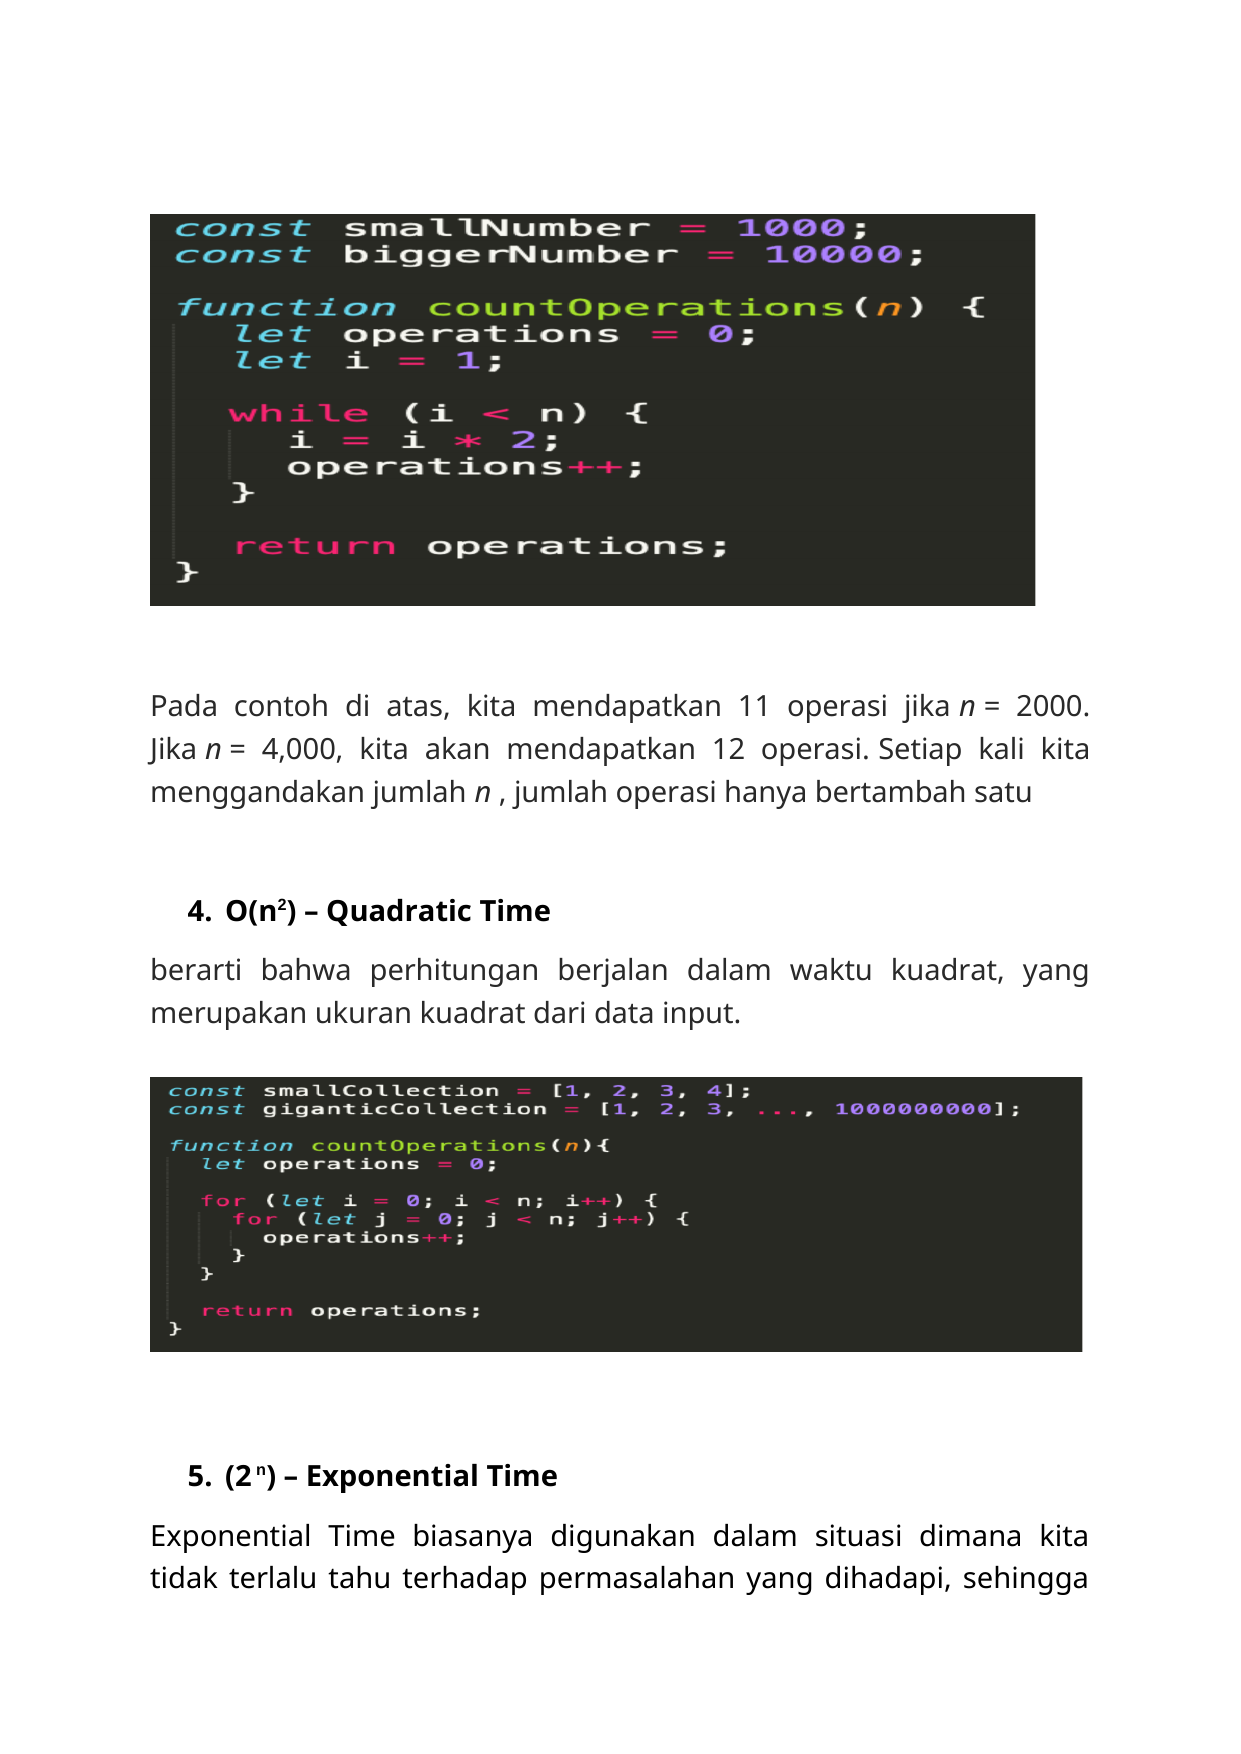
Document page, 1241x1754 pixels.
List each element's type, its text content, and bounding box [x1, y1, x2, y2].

text Pada contoh di atas, kita mendapatkan 11 operasi jika n = 2000. Jika n = 4,000, kita akan mendapatkan 12 operasi. Setiap kali kita menggandakan jumlah n , jumlah operasi hanya bertambah satu [150, 768, 1090, 811]
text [150, 1515, 1090, 1597]
list O(n2) – Quadratic Time [187, 890, 1090, 929]
text berarti bahwa perhitungan berjalan dalam waktu kuadrat, yang merupakan ukuran kuadrat dari data input. [150, 989, 1090, 1032]
text Pada contoh di atas, kita mendapatkan 11 operasi jika n = 2000. Jika n = 4,000, kita akan mendapatkan 12 operasi. Setiap kali kita menggandakan jumlah n , jumlah operasi hanya bertambah satu [150, 685, 1090, 728]
list (2 n) – Exponential Time [187, 1455, 1090, 1495]
picture [150, 214, 1036, 606]
picture [150, 1077, 1083, 1352]
